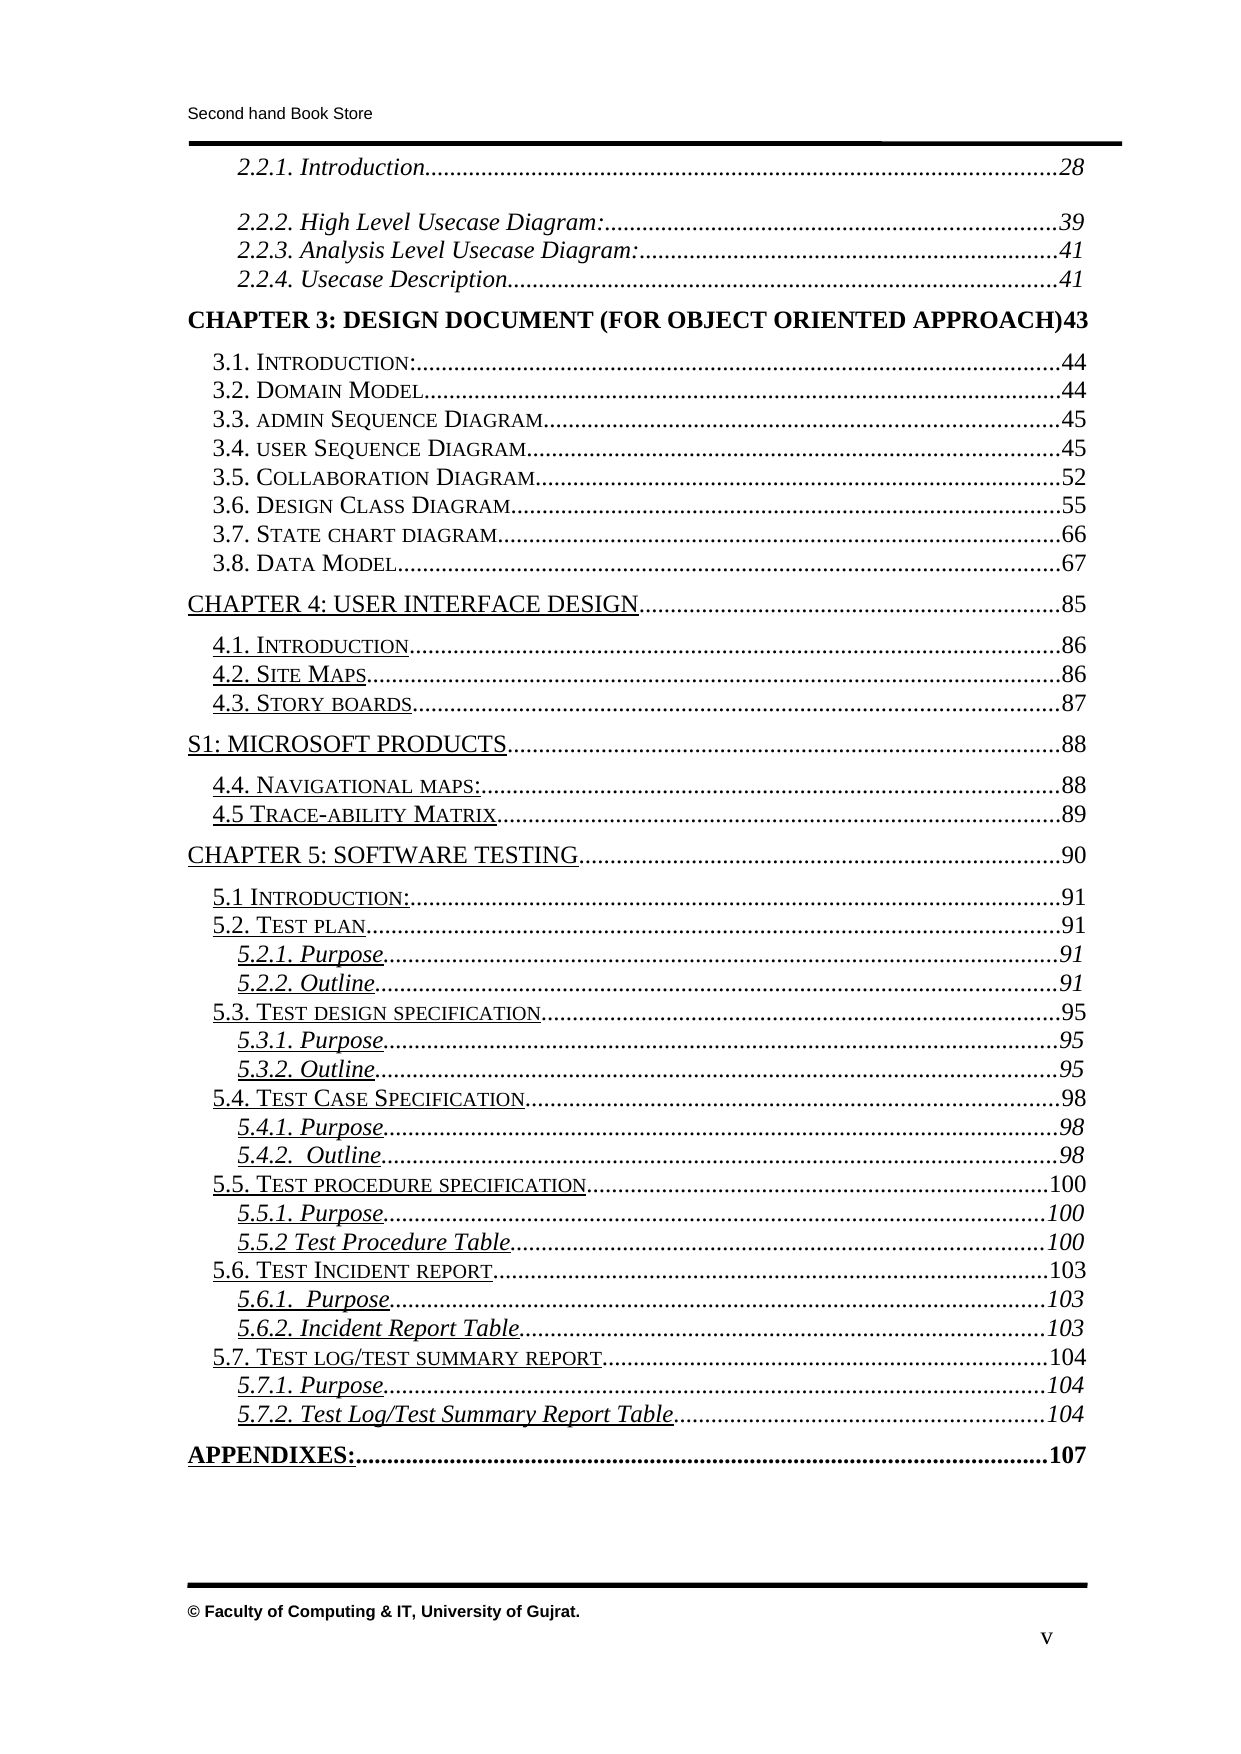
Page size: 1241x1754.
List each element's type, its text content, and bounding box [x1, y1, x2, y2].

text 4.2. Site Maps 86 [212, 659, 1090, 688]
text 2.2.2. High Level Usecase Diagram: 39 [237, 207, 1090, 236]
text 4.3. Story boards 87 [212, 688, 1090, 717]
text 5.4.1. Purpose 98 [237, 1112, 1090, 1141]
text 4.1. Introduction 86 [212, 631, 1090, 659]
text 5.4. Test Case Specification 98 [212, 1083, 1090, 1112]
text 3.8. Data Model 67 [212, 548, 1090, 577]
text 5.1 Introduction: 91 [212, 882, 1090, 911]
text S1: Microsoft Products 88 [187, 729, 1090, 758]
text 2.2.1. Introduction 28 [237, 152, 1090, 180]
text 5.7. Test log/test summary report 104 [212, 1342, 1090, 1371]
text Appendixes: 107 [187, 1441, 1090, 1469]
text 3.5. Collaboration Diagram 52 [212, 462, 1090, 491]
text 2.2.4. Usecase Description 41 [237, 264, 1090, 293]
text 5.6.1. Purpose 103 [237, 1284, 1090, 1313]
text 5.2.1. Purpose 91 [237, 939, 1090, 968]
text Chapter 4: User Interface Design 85 [187, 589, 1090, 618]
text 5.7.2. Test Log/Test Summary Report Table 104 [237, 1399, 1090, 1428]
text 3.6. Design Class Diagram 55 [212, 491, 1090, 519]
text 3.1. Introduction: 44 [212, 347, 1090, 376]
text 5.3.2. Outline 95 [237, 1054, 1090, 1083]
text 5.6.2. Incident Report Table 103 [237, 1313, 1090, 1342]
text 3.4. user Sequence Diagram 45 [212, 433, 1090, 462]
text 3.7. State chart diagram 66 [212, 519, 1090, 548]
text 5.4.2. Outline 98 [237, 1141, 1090, 1169]
text 4.4. Navigational maps: 88 [212, 771, 1090, 799]
text Chapter 3: Design Document (For Object Oriented Approach) 43 [187, 306, 1090, 334]
text 5.6. Test Incident report 103 [212, 1256, 1090, 1284]
text 3.3. admin Sequence Diagram 45 [212, 404, 1090, 433]
text 5.3.1. Purpose 95 [237, 1026, 1090, 1054]
text 5.2. Test plan 91 [212, 911, 1090, 939]
text 3.2. Domain Model 44 [212, 376, 1090, 404]
text 5.5.2 Test Procedure Table 100 [237, 1227, 1090, 1256]
text 5.5. Test procedure specification 100 [212, 1169, 1090, 1198]
text Chapter 5: Software Testing 90 [187, 841, 1090, 869]
text 4.5 Trace-ability Matrix 89 [212, 799, 1090, 828]
text 5.5.1. Purpose 100 [237, 1198, 1090, 1227]
text 5.2.2. Outline 91 [237, 968, 1090, 997]
text 5.3. Test design specification 95 [212, 997, 1090, 1026]
text 5.7.1. Purpose 104 [237, 1371, 1090, 1399]
text 2.2.3. Analysis Level Usecase Diagram: 41 [237, 236, 1090, 264]
